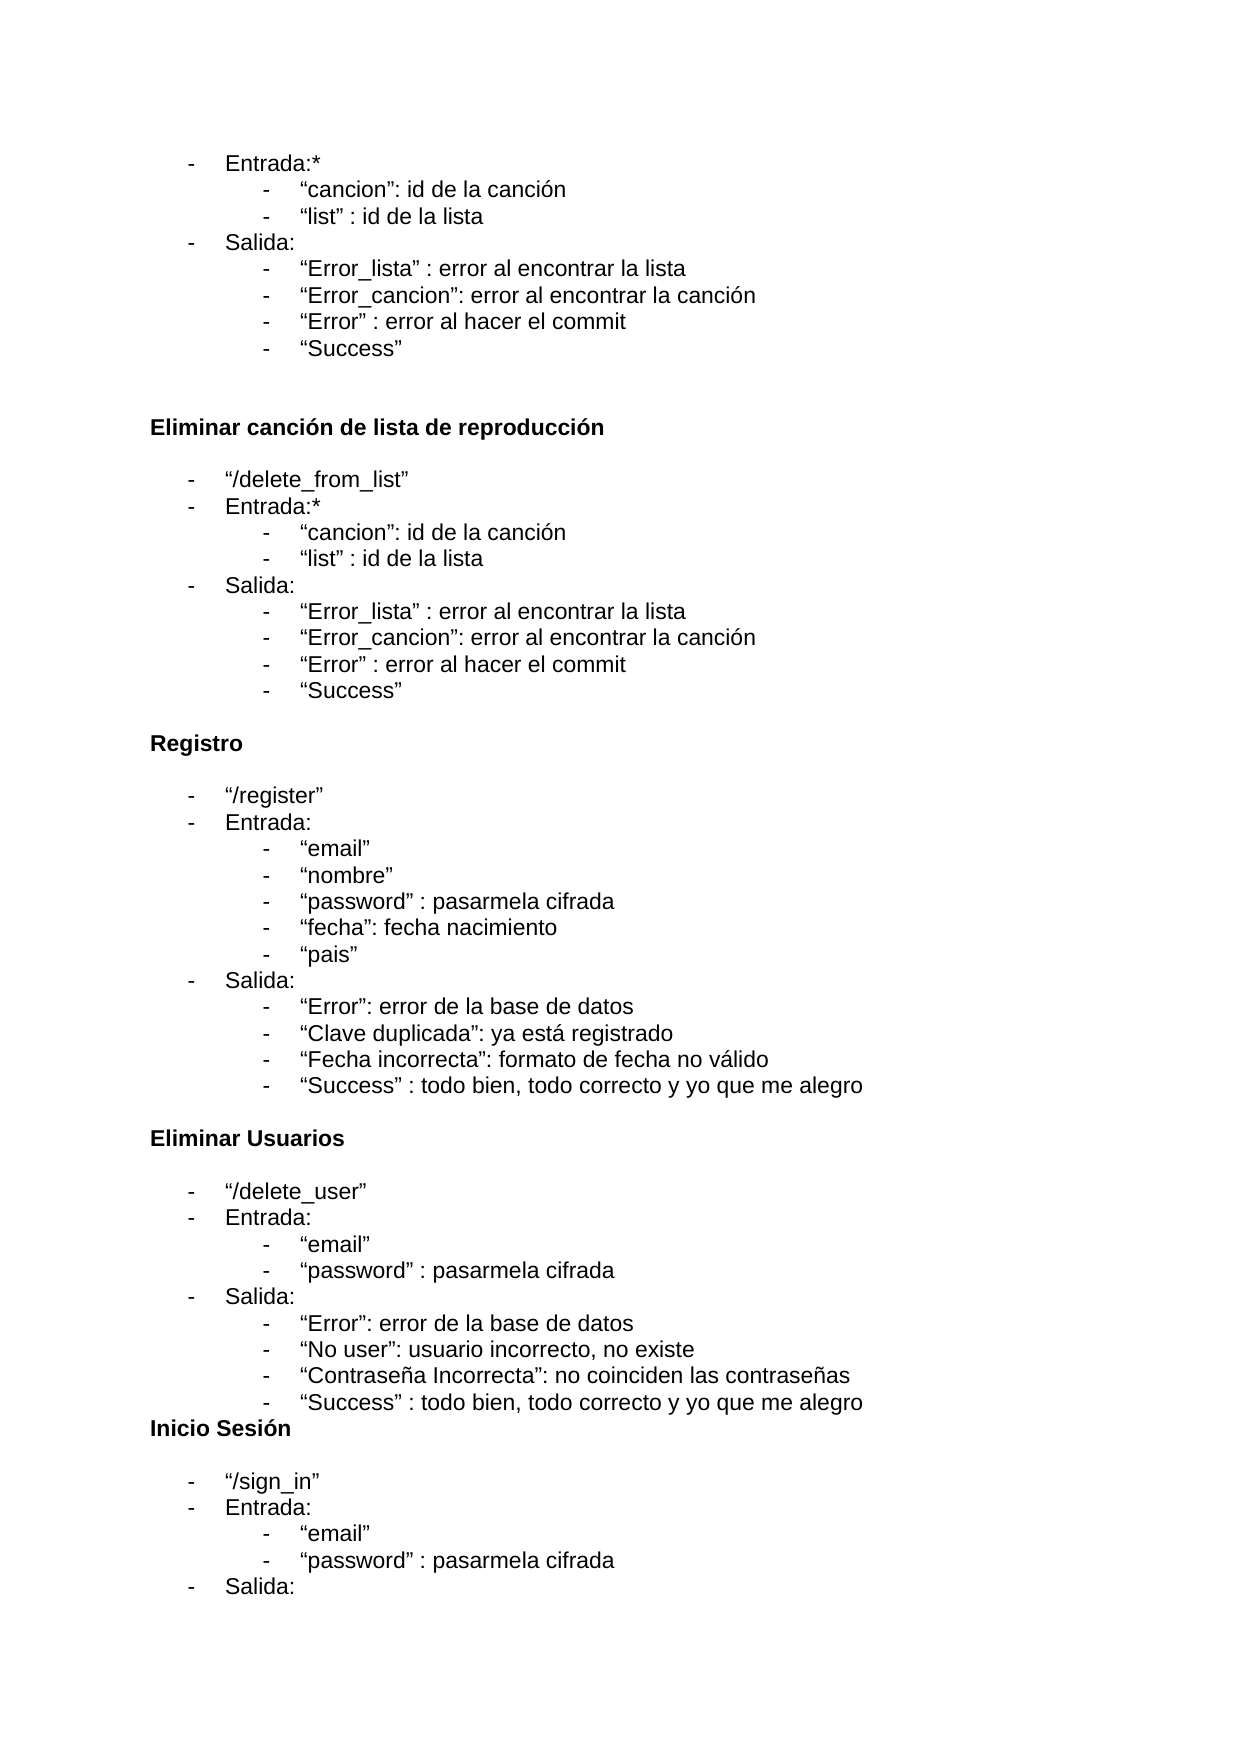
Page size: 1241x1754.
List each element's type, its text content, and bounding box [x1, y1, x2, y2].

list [262, 1362, 1090, 1389]
list “Success” : todo bien, todo correcto y yo que me alegro [262, 1072, 1090, 1099]
list “Error” : error al hacer el commit [262, 651, 1090, 677]
list “Fecha incorrecta”: formato de fecha no válido [262, 1046, 1090, 1072]
list “Clave duplicada”: ya está registrado [262, 1020, 1090, 1046]
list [262, 1389, 1090, 1415]
list “Error_lista” : error al encontrar la lista [262, 255, 1090, 282]
list “nombre” [262, 862, 1090, 888]
list “Error_cancion”: error al encontrar la canción [262, 624, 1090, 651]
list Entrada: [187, 809, 1090, 835]
text Eliminar Usuarios [150, 1125, 1090, 1151]
list “Error_cancion”: error al encontrar la canción [262, 282, 1090, 308]
list “/delete_user” [187, 1178, 1090, 1204]
list “pais” [262, 941, 1090, 967]
text Inicio Sesión [150, 1415, 1090, 1441]
list Salida: [187, 967, 1090, 993]
list “list” : id de la lista [262, 545, 1090, 572]
list “Error”: error de la base de datos [262, 993, 1090, 1020]
list “cancion”: id de la canción [262, 176, 1090, 203]
list “Success” [262, 334, 1090, 361]
list Salida: [187, 572, 1090, 598]
list “fecha”: fecha nacimiento [262, 914, 1090, 941]
list “Error”: error de la base de datos [262, 1309, 1090, 1336]
list “email” [262, 835, 1090, 862]
list “/delete_from_list” [187, 466, 1090, 493]
list “No user”: usuario incorrecto, no existe [262, 1336, 1090, 1362]
list “email” [262, 1520, 1090, 1547]
list Entrada:* [187, 150, 1090, 176]
list Entrada: [187, 1204, 1090, 1231]
list “password” : pasarmela cifrada [262, 888, 1090, 914]
list “/sign_in” [187, 1468, 1090, 1494]
list “cancion”: id de la canción [262, 519, 1090, 545]
text Registro [150, 730, 1090, 756]
text Eliminar canción de lista de reproducción [150, 413, 1090, 440]
list “email” [262, 1231, 1090, 1257]
list Salida: [187, 1283, 1090, 1309]
list “Error_lista” : error al encontrar la lista [262, 598, 1090, 624]
list “password” : pasarmela cifrada [262, 1257, 1090, 1283]
list “Success” [262, 677, 1090, 703]
list Entrada:* [187, 493, 1090, 519]
list “/register” [187, 782, 1090, 809]
list “Error” : error al hacer el commit [262, 308, 1090, 334]
list “password” : pasarmela cifrada [262, 1547, 1090, 1573]
list Salida: [187, 1573, 1090, 1599]
list Entrada: [187, 1494, 1090, 1520]
list Salida: [187, 229, 1090, 255]
list “list” : id de la lista [262, 203, 1090, 229]
